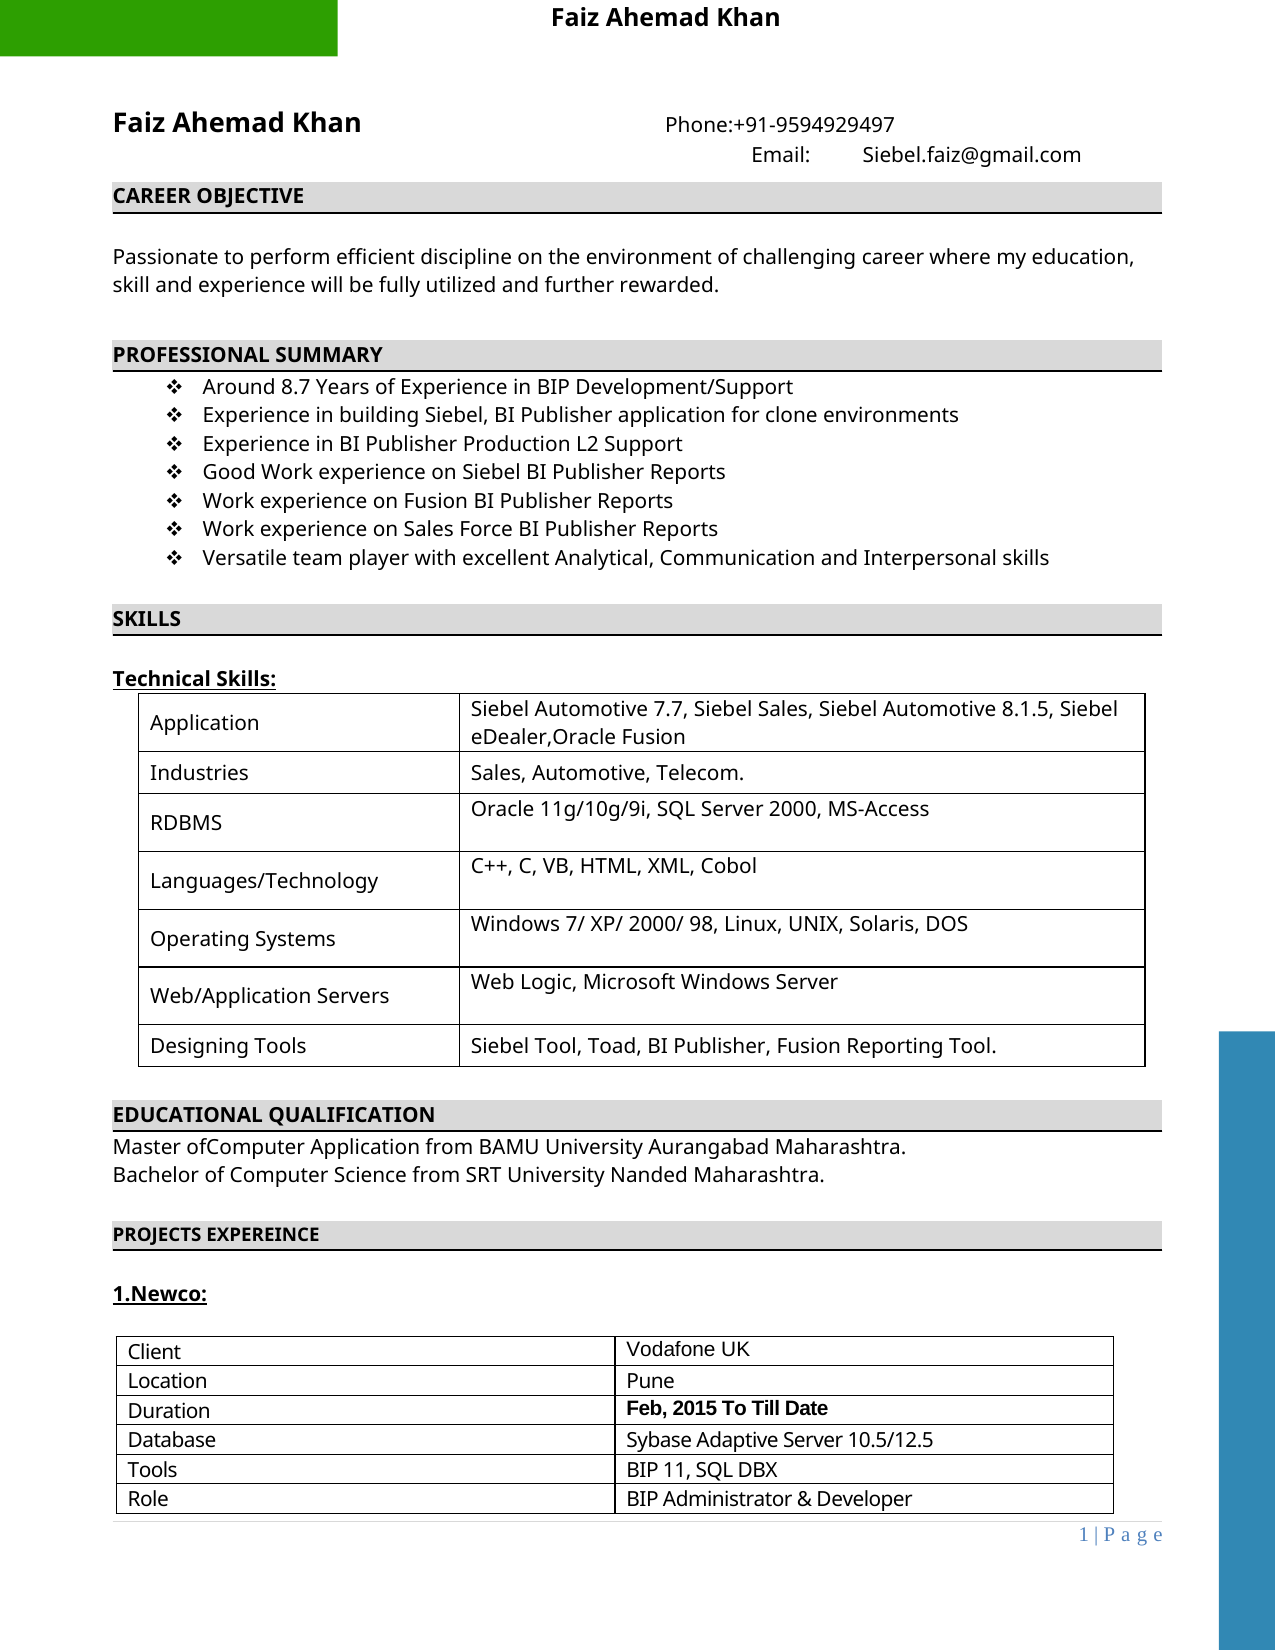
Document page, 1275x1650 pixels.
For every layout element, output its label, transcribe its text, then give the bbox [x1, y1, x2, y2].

table_cell BIP Administrator & Developer [616, 1484, 1113, 1513]
table_cell Pune [616, 1366, 1113, 1395]
text Master ofComputer Application from BAMU University Aurangabad Maharashtra. [112, 1132, 1162, 1160]
table_header Client [117, 1337, 614, 1365]
table_cell Industries [139, 752, 459, 793]
table_cell Sybase Adaptive Server 10.5/12.5 [616, 1425, 1113, 1454]
table_header Siebel Automotive 7.7, Siebel Sales, Siebel Automotive 8.1.5, Siebel eDealer,Oracle Fusion [460, 694, 1144, 751]
table_header Vodafone UK [616, 1337, 1113, 1365]
table_cell Designing Tools [139, 1025, 459, 1066]
table_cell Database [117, 1425, 614, 1454]
list Around 8.7 Years of Experience in BIP Development/Support [165, 372, 1162, 400]
table_header Application [139, 694, 459, 751]
table_cell Oracle 11g/10g/9i, SQL Server 2000, MS-Access [460, 794, 1144, 851]
text Technical Skills: [112, 664, 1162, 693]
table_cell Web/Application Servers [139, 968, 459, 1024]
table_cell C++, C, VB, HTML, XML, Cobol [460, 852, 1144, 908]
table_cell Windows 7/ XP/ 2000/ 98, Linux, UNIX, Solaris, DOS [460, 910, 1144, 966]
table_cell Role [117, 1484, 614, 1513]
text EDUCATIONAL QUALIFICATION [112, 1100, 1162, 1132]
text PROFESSIONAL SUMMARY [112, 340, 1162, 372]
table_cell Location [117, 1366, 614, 1395]
list Work experience on Fusion BI Publisher Reports [165, 486, 1162, 514]
table_cell Feb, 2015 To Till Date [616, 1396, 1113, 1424]
table_cell Duration [117, 1396, 614, 1424]
text Bachelor of Computer Science from SRT University Nanded Maharashtra. [112, 1160, 1162, 1189]
table_cell Siebel Tool, Toad, BI Publisher, Fusion Reporting Tool. [460, 1025, 1144, 1066]
table_cell Sales, Automotive, Telecom. [460, 752, 1144, 793]
table_cell Tools [117, 1455, 614, 1483]
text CAREER OBJECTIVE [112, 182, 1162, 214]
text PROJECTS EXPEREINCE [112, 1221, 1162, 1251]
text 1.Newco: [112, 1279, 1162, 1307]
list Good Work experience on Siebel BI Publisher Reports [165, 457, 1162, 486]
text Passionate to perform efficient discipline on the environment of challenging career where my education, skill and experience will be fully utilized and further rewarded. [112, 242, 1162, 299]
table_cell BIP 11, SQL DBX [616, 1455, 1113, 1483]
table_cell Operating Systems [139, 910, 459, 966]
table_cell RDBMS [139, 794, 459, 851]
table_cell Web Logic, Microsoft Windows Server [460, 968, 1144, 1024]
list Experience in BI Publisher Production L2 Support [165, 429, 1162, 457]
list Experience in building Siebel, BI Publisher application for clone environments [165, 400, 1162, 429]
text SKILLS [112, 604, 1162, 636]
list Versatile team player with excellent Analytical, Communication and Interpersonal skills [165, 543, 1162, 571]
text Email: Siebel.faiz@gmail.com [637, 141, 1162, 169]
text Faiz Ahemad Khan Phone:+91-9594929497 [112, 104, 1162, 141]
table_cell Languages/Technology [139, 852, 459, 908]
list Work experience on Sales Force BI Publisher Reports [165, 514, 1162, 543]
